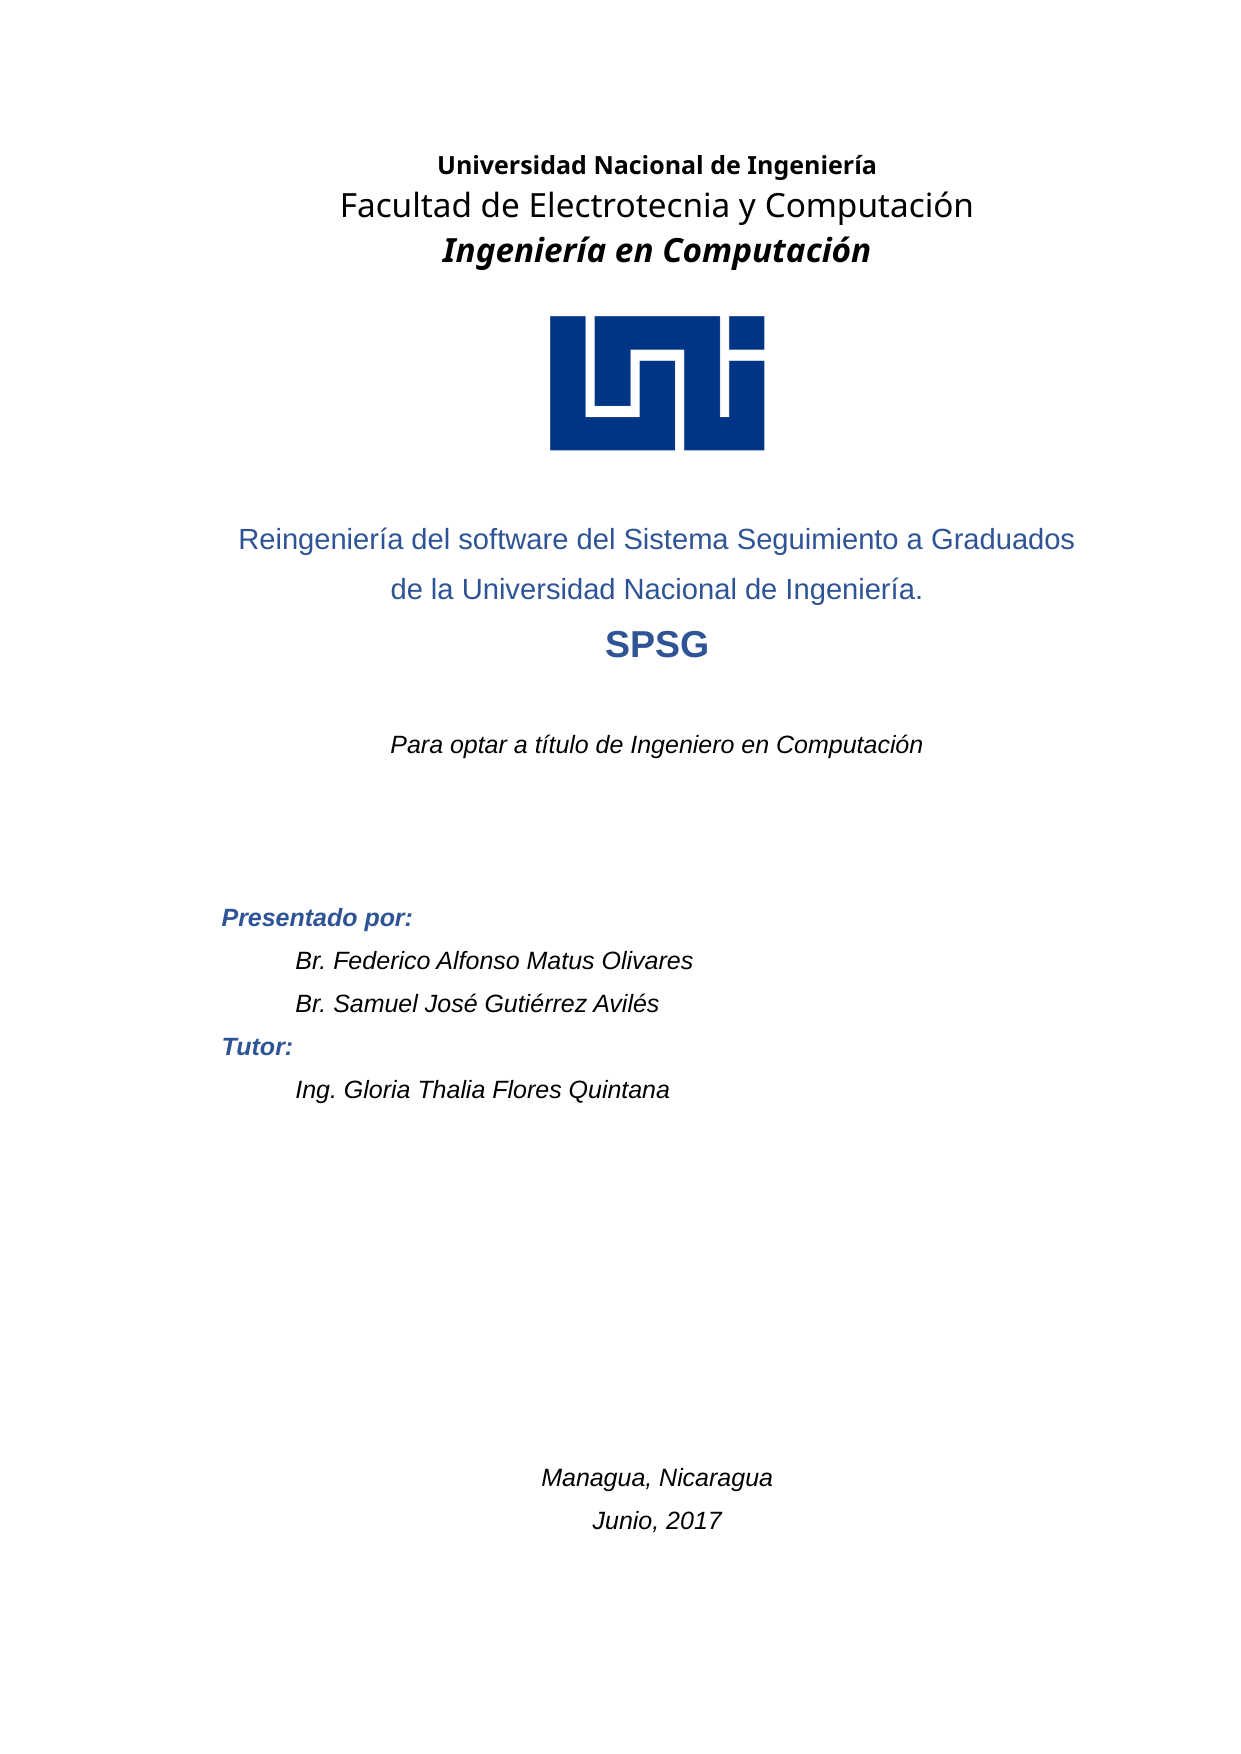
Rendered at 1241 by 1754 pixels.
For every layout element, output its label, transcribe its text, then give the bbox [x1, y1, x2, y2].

text Ing. Gloria Thalia Flores Quintana [221, 1075, 1092, 1104]
text Tutor: [221, 1032, 1092, 1061]
text Managua, Nicaragua [221, 1463, 1092, 1492]
text Br. Federico Alfonso Matus Olivares [221, 946, 1092, 974]
text SPSG [221, 622, 1092, 665]
text Facultad de Electrotecnia y Computación [221, 182, 1092, 227]
text Ingeniería en Computación [221, 227, 1092, 273]
text Para optar a título de Ingeniero en Computación [221, 730, 1092, 759]
text Universidad Nacional de Ingeniería [221, 148, 1092, 182]
text Reingeniería del software del Sistema Seguimiento a Graduados de la Universidad Nacional de Ingeniería. [221, 522, 1092, 606]
text Presentado por: [221, 903, 1092, 931]
text Junio, 2017 [221, 1506, 1092, 1535]
picture [549, 315, 765, 451]
text Br. Samuel José Gutiérrez Avilés [221, 989, 1092, 1018]
